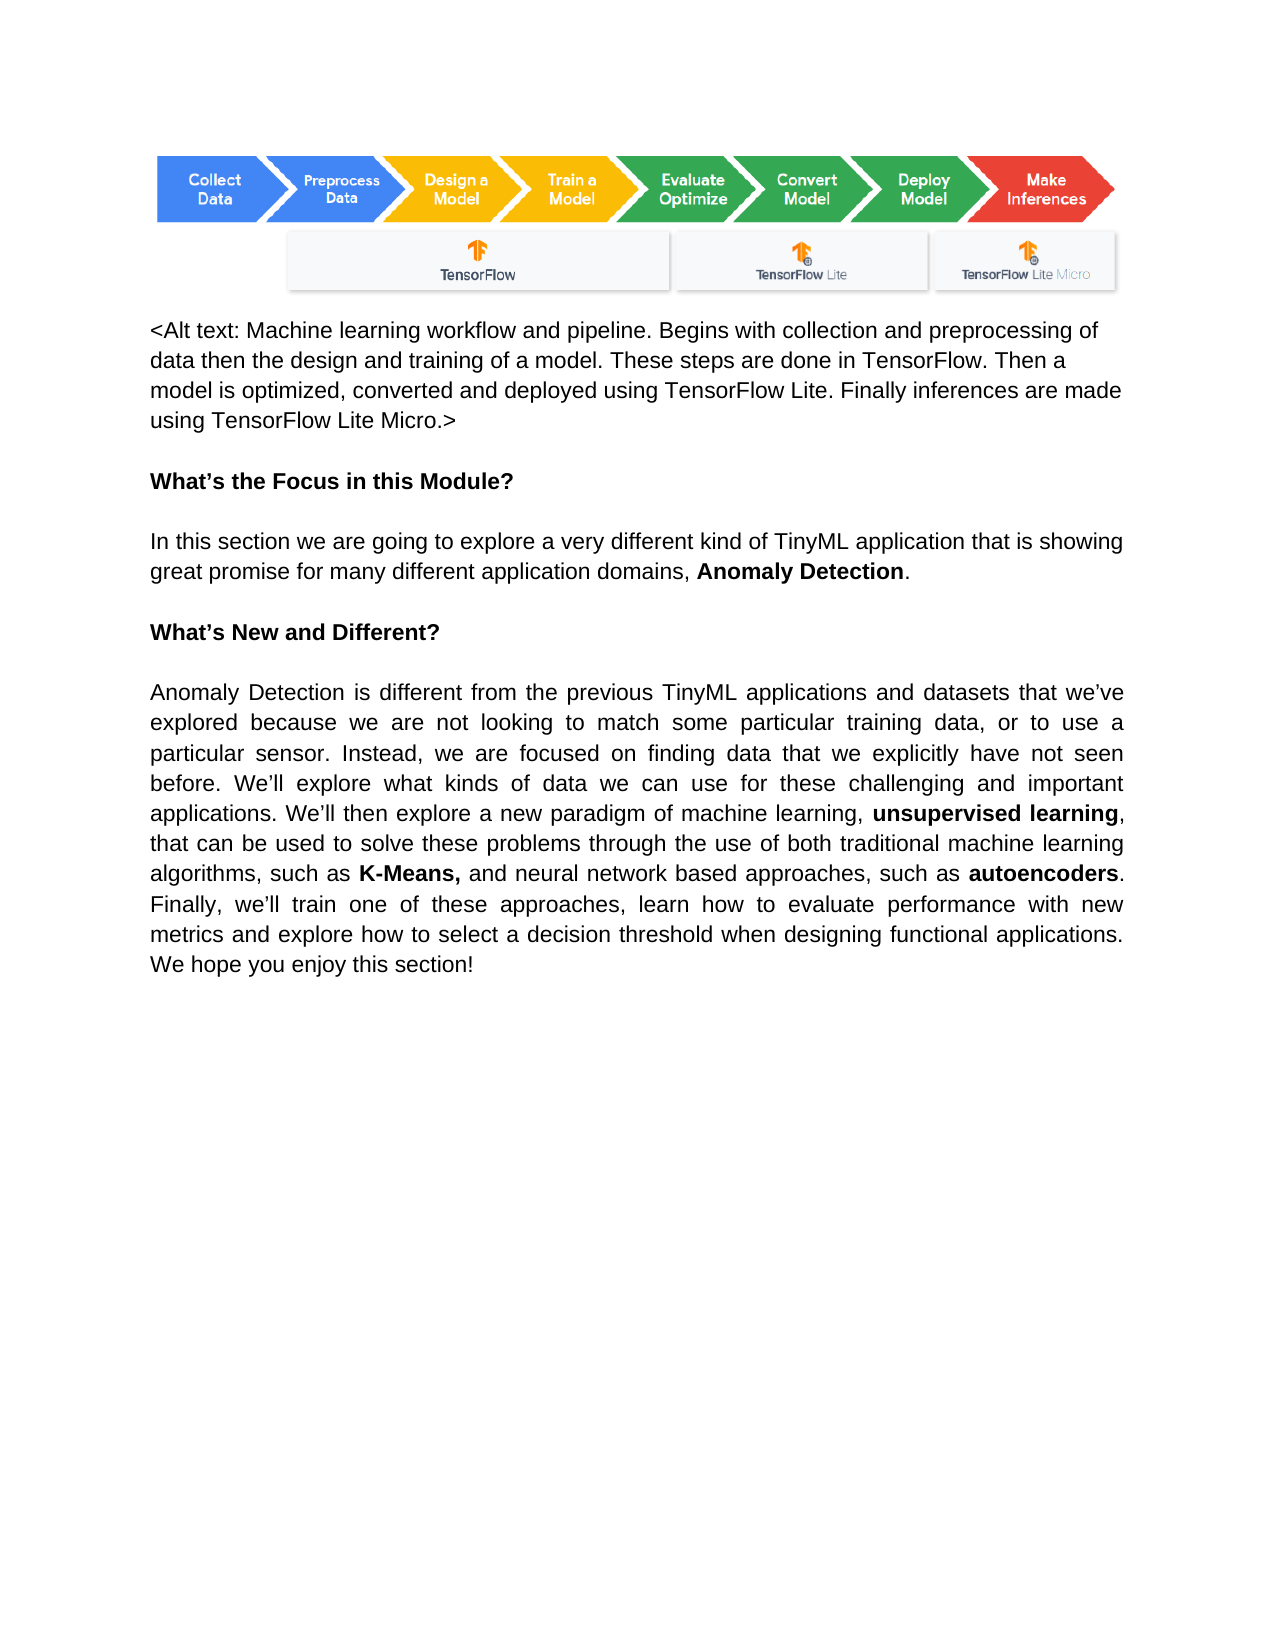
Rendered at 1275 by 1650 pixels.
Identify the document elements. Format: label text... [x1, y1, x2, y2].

text <Alt text: Machine learning workflow and pipeline. Begins with collection and preprocessing of data then the design and training of a model. These steps are done in TensorFlow. Then a model is optimized, converted and deployed using TensorFlow Lite. Finally inferences are made using TensorFlow Lite Micro.> [150, 317, 1125, 434]
text In this section we are going to explore a very different kind of TinyML application that is showing great promise for many different application domains, Anomaly Detection. [150, 528, 1125, 585]
text Anomaly Detection is different from the previous TinyML applications and datasets that we’ve explored because we are not looking to match some particular training data, or to use a particular sensor. Instead, we are focused on finding data that we explicitly have not seen before. We’ll explore what kinds of data we can use for these challenging and important applications. We’ll then explore a new paradigm of machine learning, unsupervised learning, that can be used to solve these problems through the use of both traditional machine learning algorithms, such as K-Means, and neural network based approaches, such as autoencoders. Finally, we’ll train one of these approaches, learn how to evaluate performance with new metrics and explore how to select a decision threshold when designing functional applications. We hope you enjoy this section! [150, 679, 1125, 977]
picture [150, 150, 1125, 296]
text What’s New and Different? [150, 619, 1125, 645]
text What’s the Focus in this Module? [150, 468, 1125, 494]
